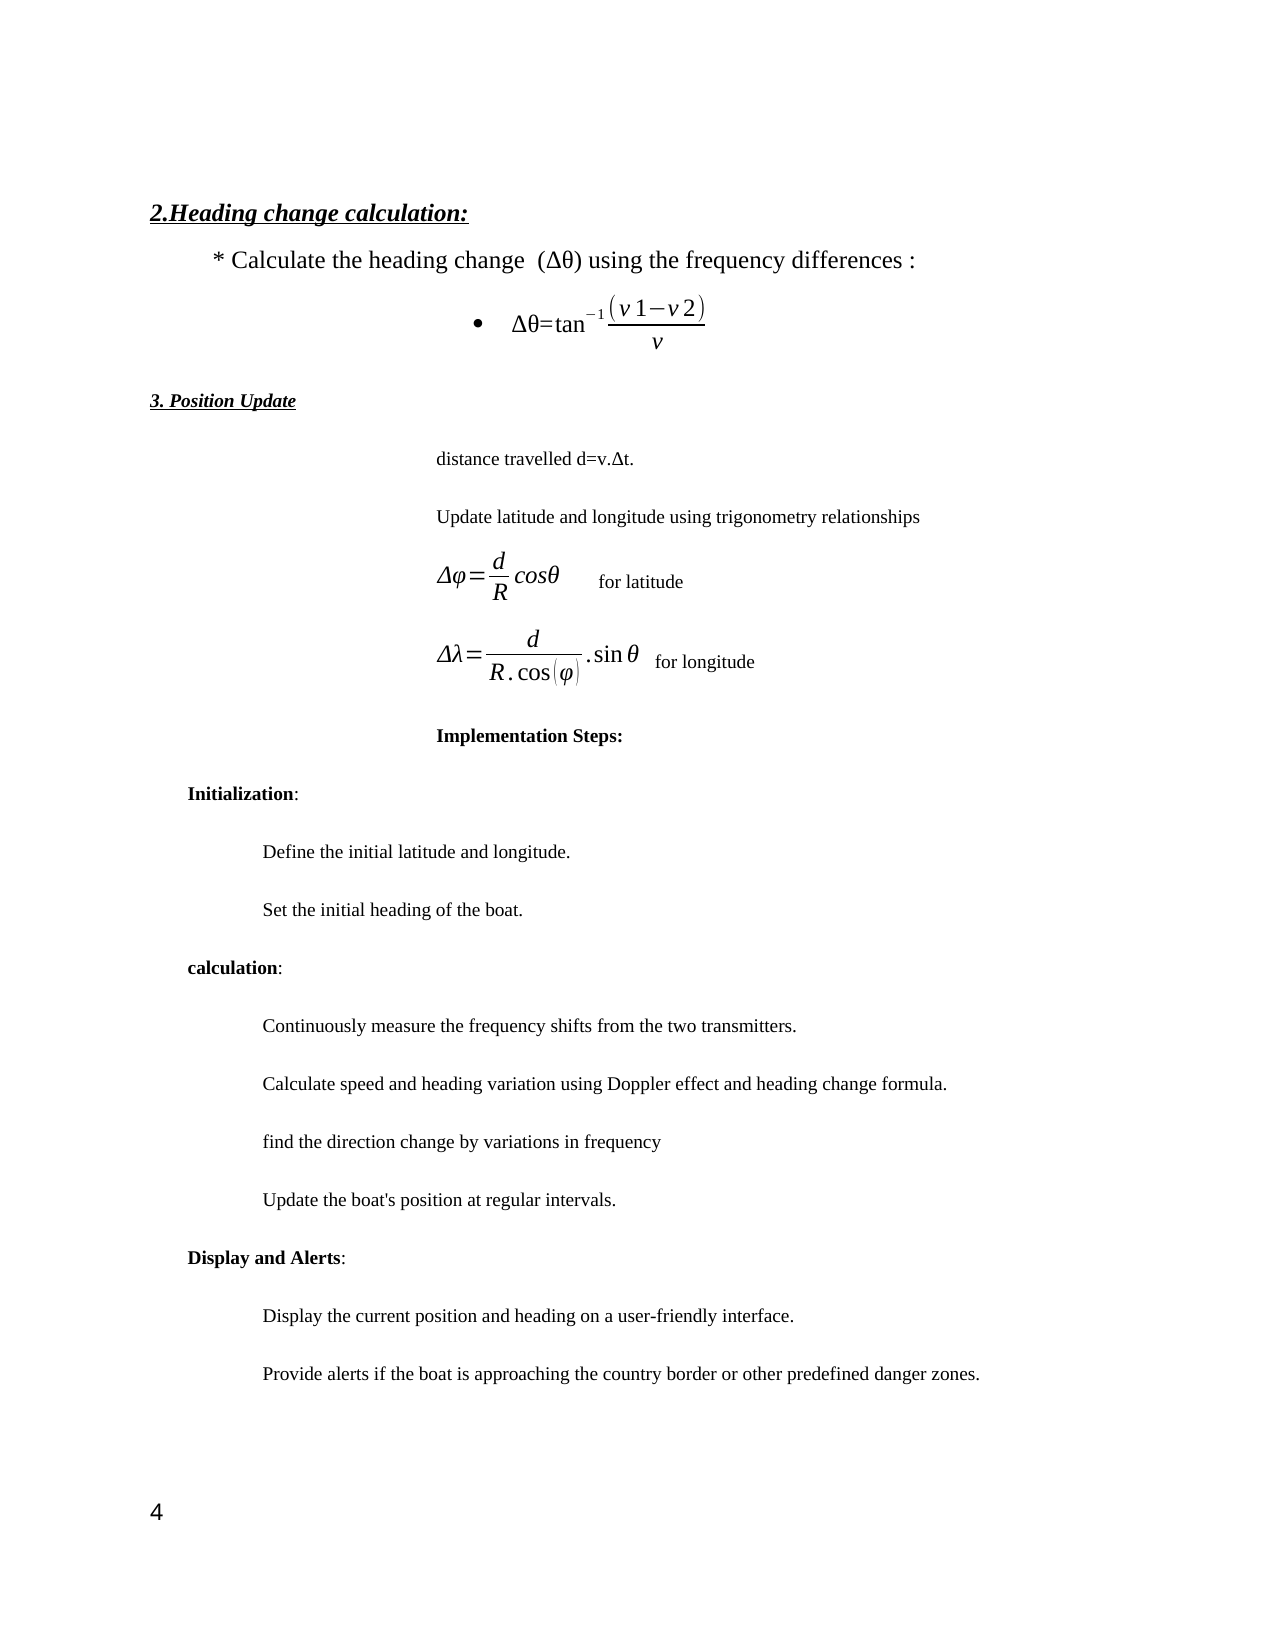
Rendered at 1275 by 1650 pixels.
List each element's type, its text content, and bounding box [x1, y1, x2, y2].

text * Calculate the heading change (Δθ) using the frequency differences : [150, 245, 1125, 274]
text Implementation Steps: [436, 708, 1125, 746]
text Display the current position and heading on a user-friendly interface. [262, 1288, 1125, 1326]
list Δθ= [474, 293, 1125, 354]
text find the direction change by variations in frequency [262, 1114, 1125, 1152]
text for latitude [436, 547, 1125, 606]
text Provide alerts if the boat is approaching the country border or other predefined danger zones. [262, 1346, 1125, 1384]
text Update the boat's position at regular intervals. [262, 1172, 1125, 1210]
text distance travelled d=v.Δt. [436, 431, 1125, 470]
text 2.Heading change calculation: [150, 198, 1125, 226]
text calculation: [187, 940, 1125, 978]
text Set the initial heading of the boat. [262, 882, 1125, 920]
text 3. Position Update [150, 373, 1125, 412]
text Update latitude and longitude using trigonometry relationships [436, 489, 1125, 528]
text for longitude [436, 626, 1125, 688]
text Initialization: [187, 766, 1125, 804]
text Calculate speed and heading variation using Doppler effect and heading change formula. [262, 1056, 1125, 1094]
text Define the initial latitude and longitude. [262, 824, 1125, 862]
text Display and Alerts: [187, 1230, 1125, 1268]
text Continuously measure the frequency shifts from the two transmitters. [262, 998, 1125, 1036]
